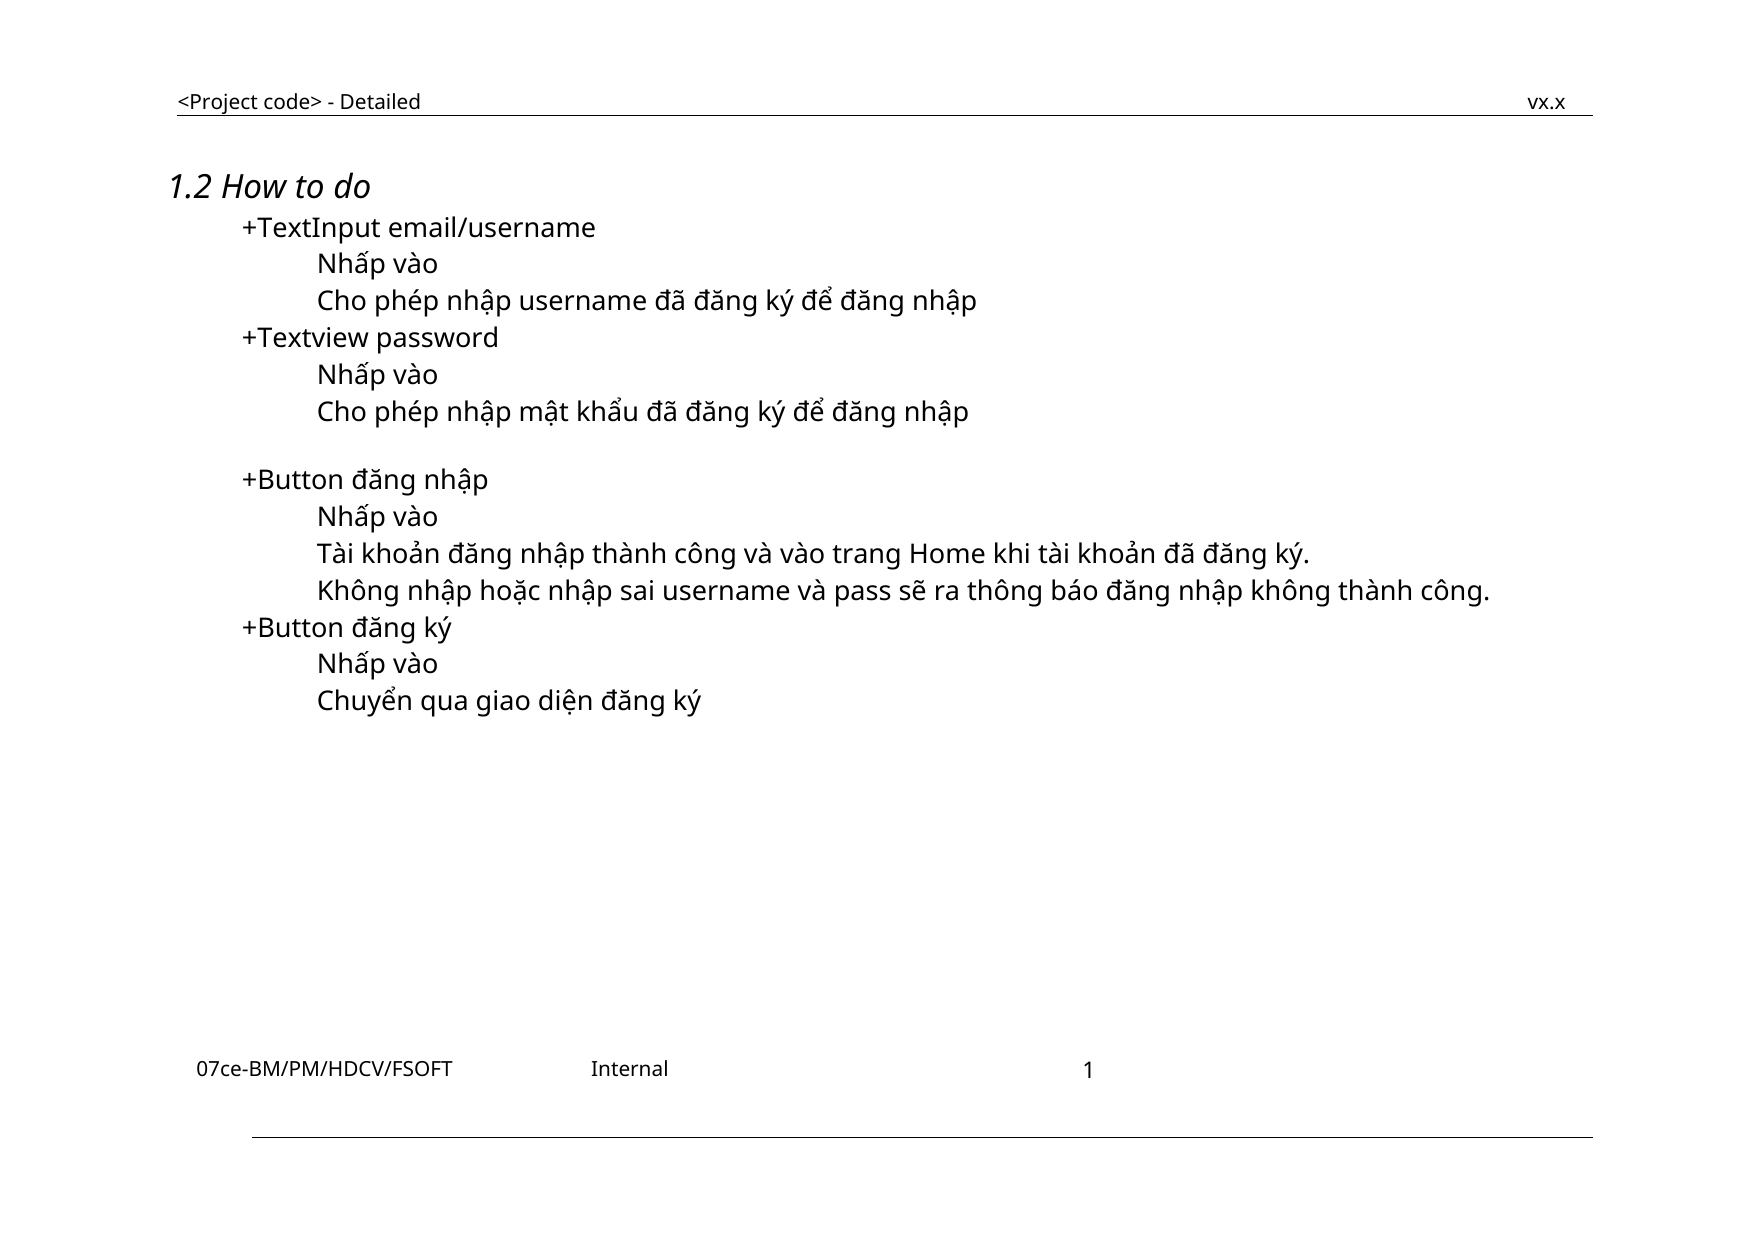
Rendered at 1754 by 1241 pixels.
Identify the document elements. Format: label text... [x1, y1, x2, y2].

text +Textview password [167, 319, 1596, 356]
text Cho phép nhập mật khẩu đã đăng ký để đăng nhập [167, 392, 1596, 429]
text Nhấp vào [167, 245, 1596, 282]
text Nhấp vào [167, 497, 1596, 534]
text Không nhập hoặc nhập sai username và pass sẽ ra thông báo đăng nhập không thành công. [167, 571, 1596, 608]
text Nhấp vào [167, 356, 1596, 392]
text Tài khoản đăng nhập thành công và vào trang Home khi tài khoản đã đăng ký. [167, 534, 1596, 571]
text 1.2 How to do [167, 163, 1596, 208]
text +Button đăng ký [167, 608, 1596, 645]
text +TextInput email/username [167, 208, 1596, 245]
text Nhấp vào [167, 645, 1596, 682]
text +Button đăng nhập [167, 461, 1596, 497]
text Cho phép nhập username đã đăng ký để đăng nhập [167, 282, 1596, 319]
text Chuyển qua giao diện đăng ký [167, 682, 1596, 719]
